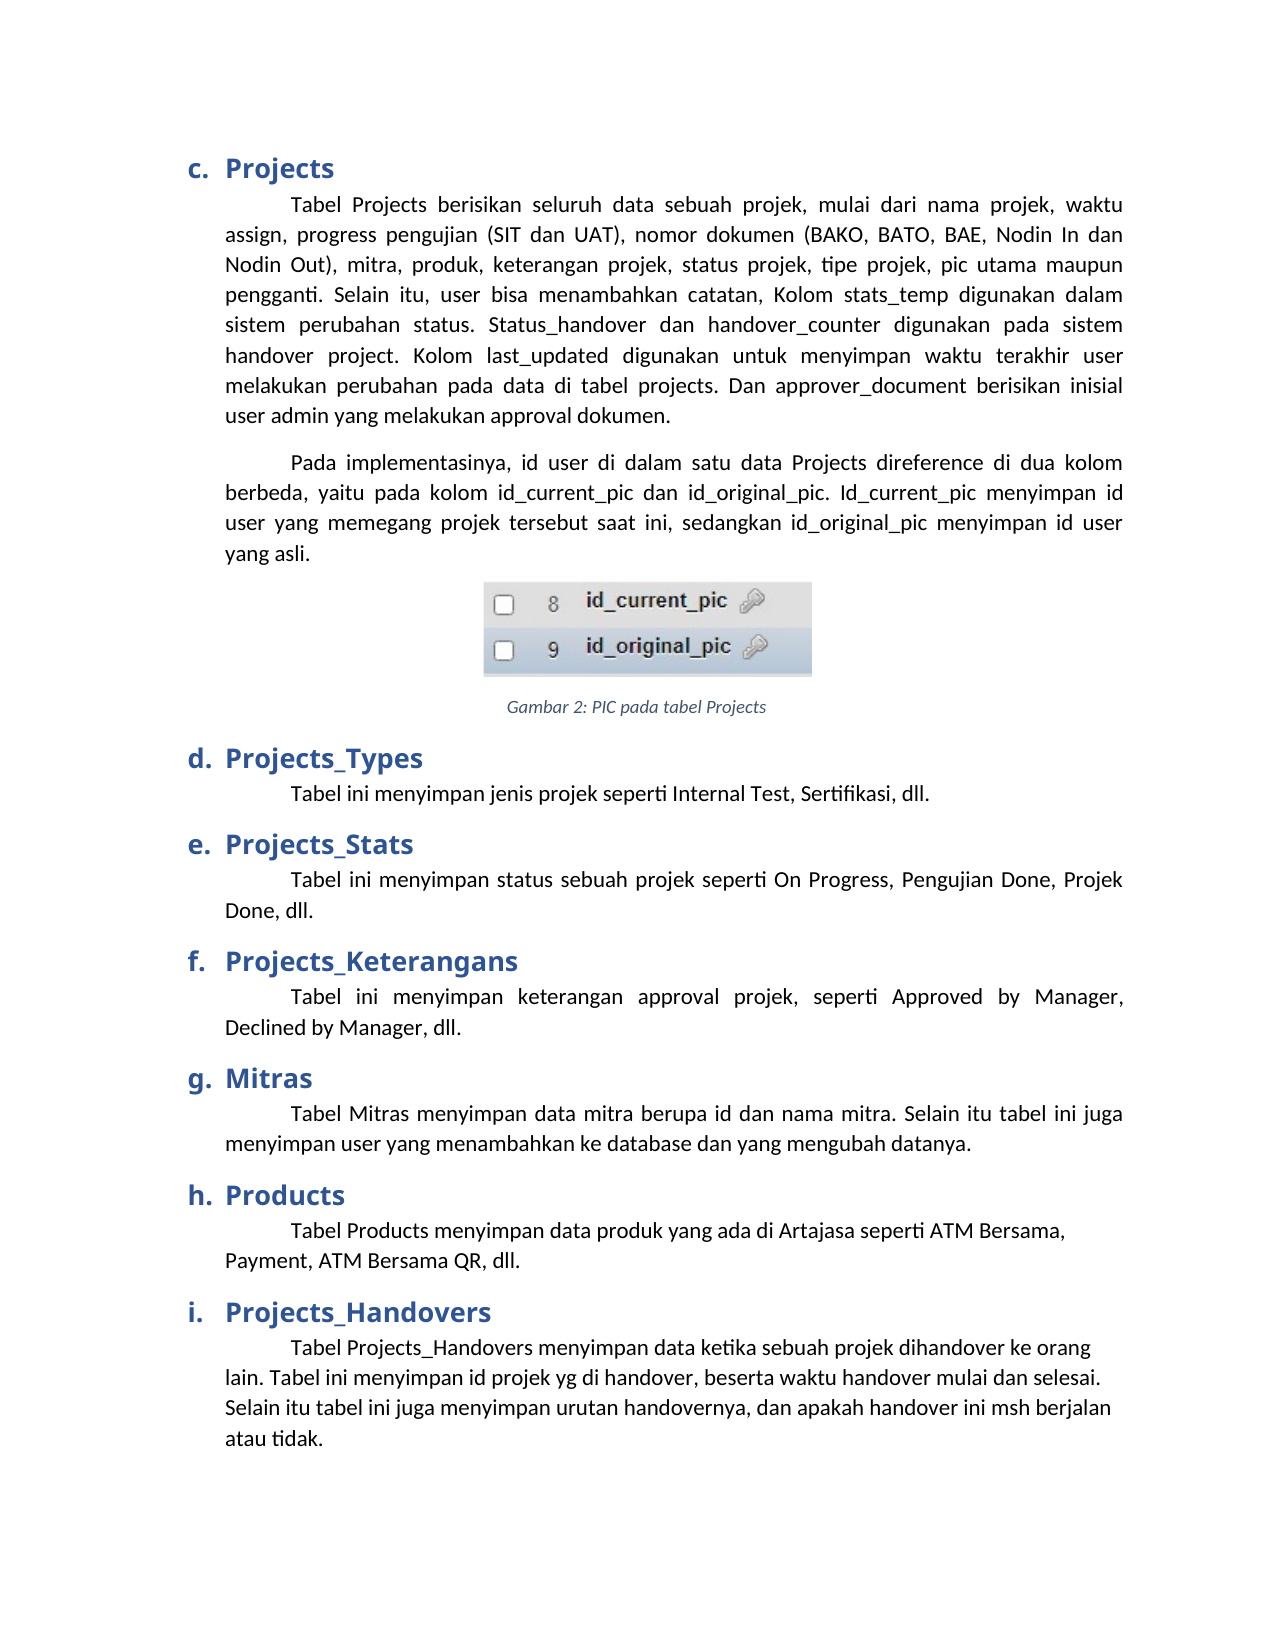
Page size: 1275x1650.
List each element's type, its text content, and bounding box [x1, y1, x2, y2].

picture [483, 576, 812, 677]
subtitle Projects_Keterangans [187, 943, 1125, 979]
text Tabel Projects_Handovers menyimpan data ketika sebuah projek dihandover ke orang lain. Tabel ini menyimpan id projek yg di handover, beserta waktu handover mulai dan selesai. Selain itu tabel ini juga menyimpan urutan handovernya, dan apakah handover ini msh berjalan atau tidak. [225, 1333, 1125, 1452]
text Gambar 2: PIC pada tabel Projects [150, 586, 1125, 718]
subtitle Projects_Stats [187, 826, 1125, 863]
subtitle Projects_Handovers [187, 1293, 1125, 1330]
subtitle Projects_Types [187, 739, 1125, 776]
text Tabel ini menyimpan status sebuah projek seperti On Progress, Pengujian Done, Projek Done, dll. [225, 866, 1125, 924]
text Pada implementasinya, id user di dalam satu data Projects direference di dua kolom berbeda, yaitu pada kolom id_current_pic dan id_original_pic. Id_current_pic menyimpan id user yang memegang projek tersebut saat ini, sedangkan id_original_pic menyimpan id user yang asli. [225, 448, 1125, 567]
text Tabel ini menyimpan keterangan approval projek, seperti Approved by Manager, Declined by Manager, dll. [225, 982, 1125, 1041]
text Tabel Mitras menyimpan data mitra berupa id dan nama mitra. Selain itu tabel ini juga menyimpan user yang menambahkan ke database dan yang mengubah datanya. [225, 1099, 1125, 1158]
subtitle Products [187, 1176, 1125, 1213]
text Tabel ini menyimpan jenis projek seperti Internal Test, Sertifikasi, dll. [225, 779, 1125, 807]
text Tabel Projects berisikan seluruh data sebuah projek, mulai dari nama projek, waktu assign, progress pengujian (SIT dan UAT), nomor dokumen (BAKO, BATO, BAE, Nodin In dan Nodin Out), mitra, produk, keterangan projek, status projek, tipe projek, pic utama maupun pengganti. Selain itu, user bisa menambahkan catatan, Kolom stats_temp digunakan dalam sistem perubahan status. Status_handover dan handover_counter digunakan pada sistem handover project. Kolom last_updated digunakan untuk menyimpan waktu terakhir user melakukan perubahan pada data di tabel projects. Dan approver_document berisikan inisial user admin yang melakukan approval dokumen. [225, 190, 1125, 429]
subtitle Projects [187, 150, 1125, 187]
subtitle Mitras [187, 1059, 1125, 1096]
text Tabel Products menyimpan data produk yang ada di Artajasa seperti ATM Bersama, Payment, ATM Bersama QR, dll. [225, 1216, 1125, 1274]
